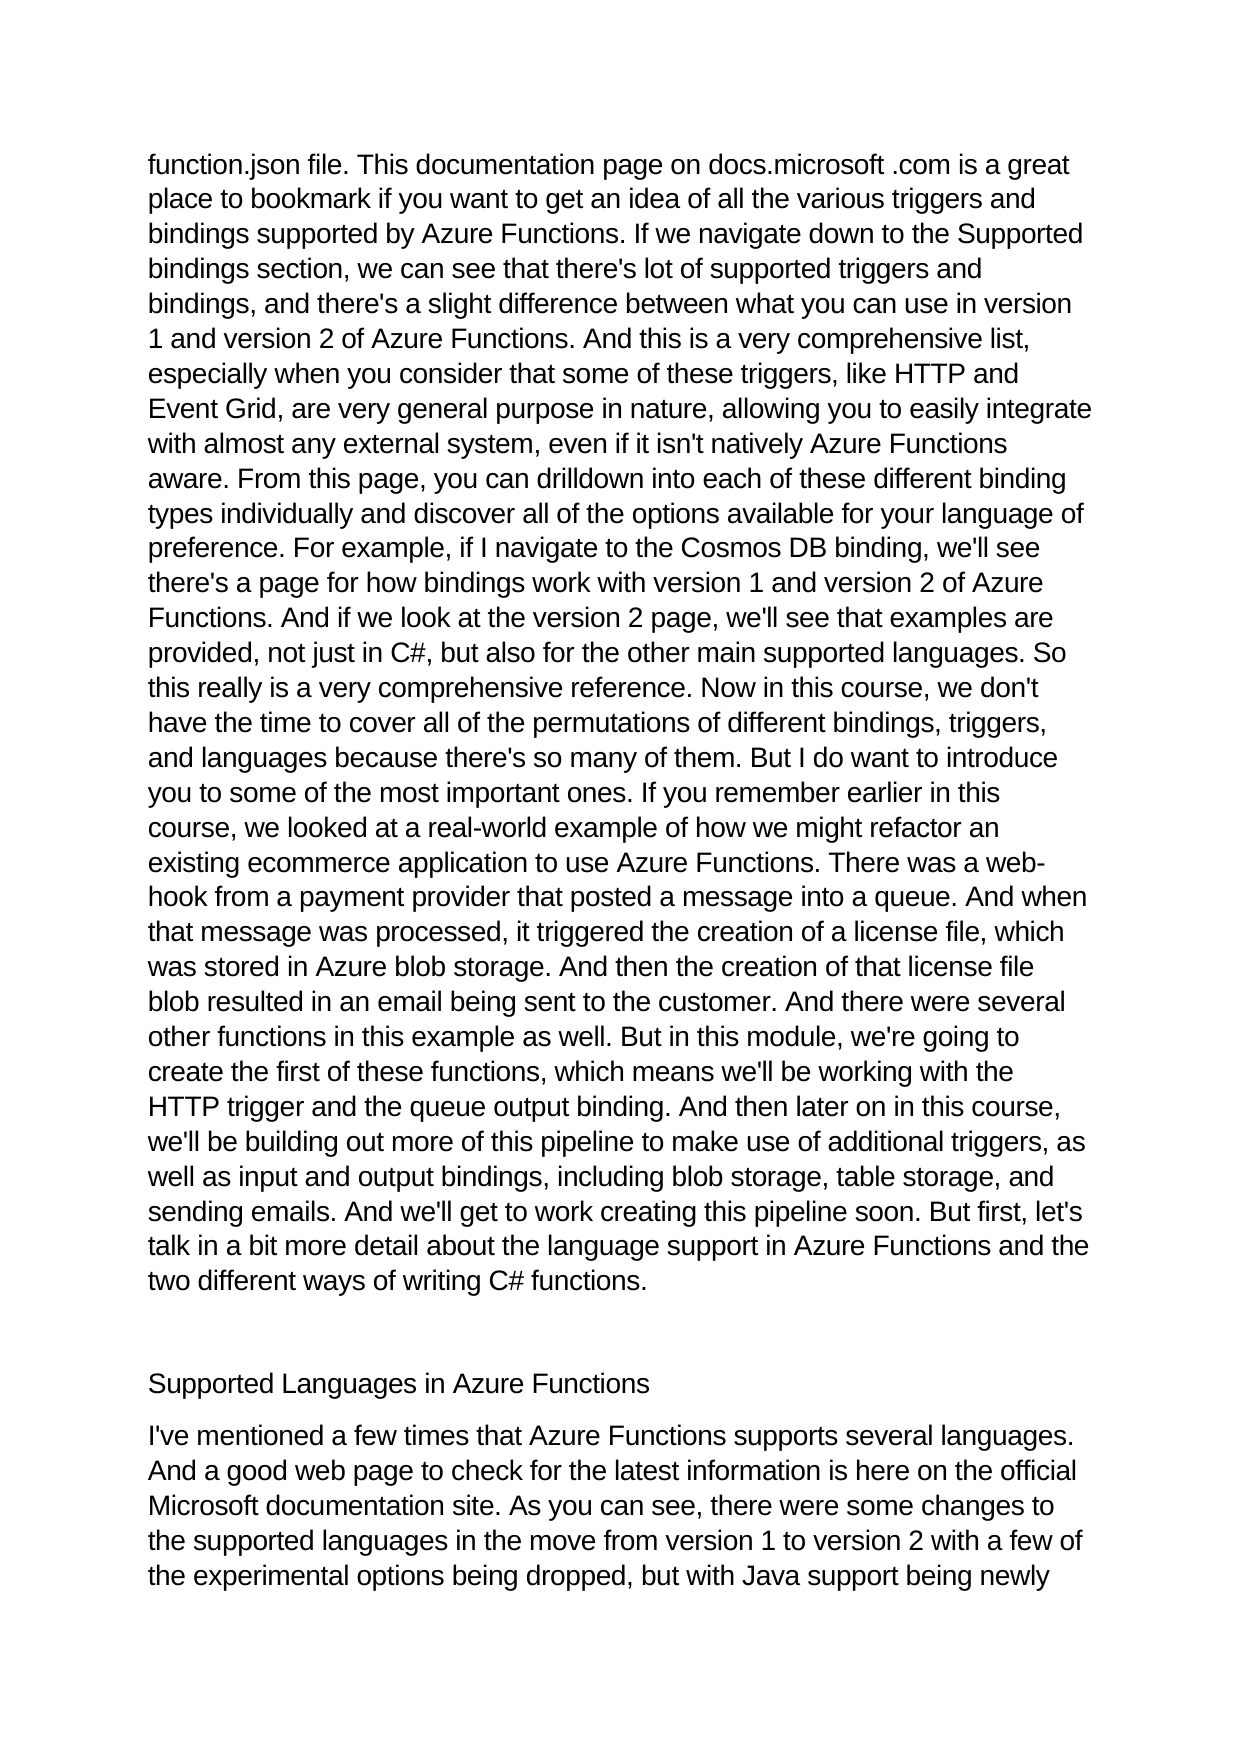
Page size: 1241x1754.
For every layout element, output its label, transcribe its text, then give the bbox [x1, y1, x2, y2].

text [148, 148, 1093, 1297]
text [148, 1419, 1093, 1591]
text Supported Languages in Azure Functions [148, 1367, 1093, 1400]
